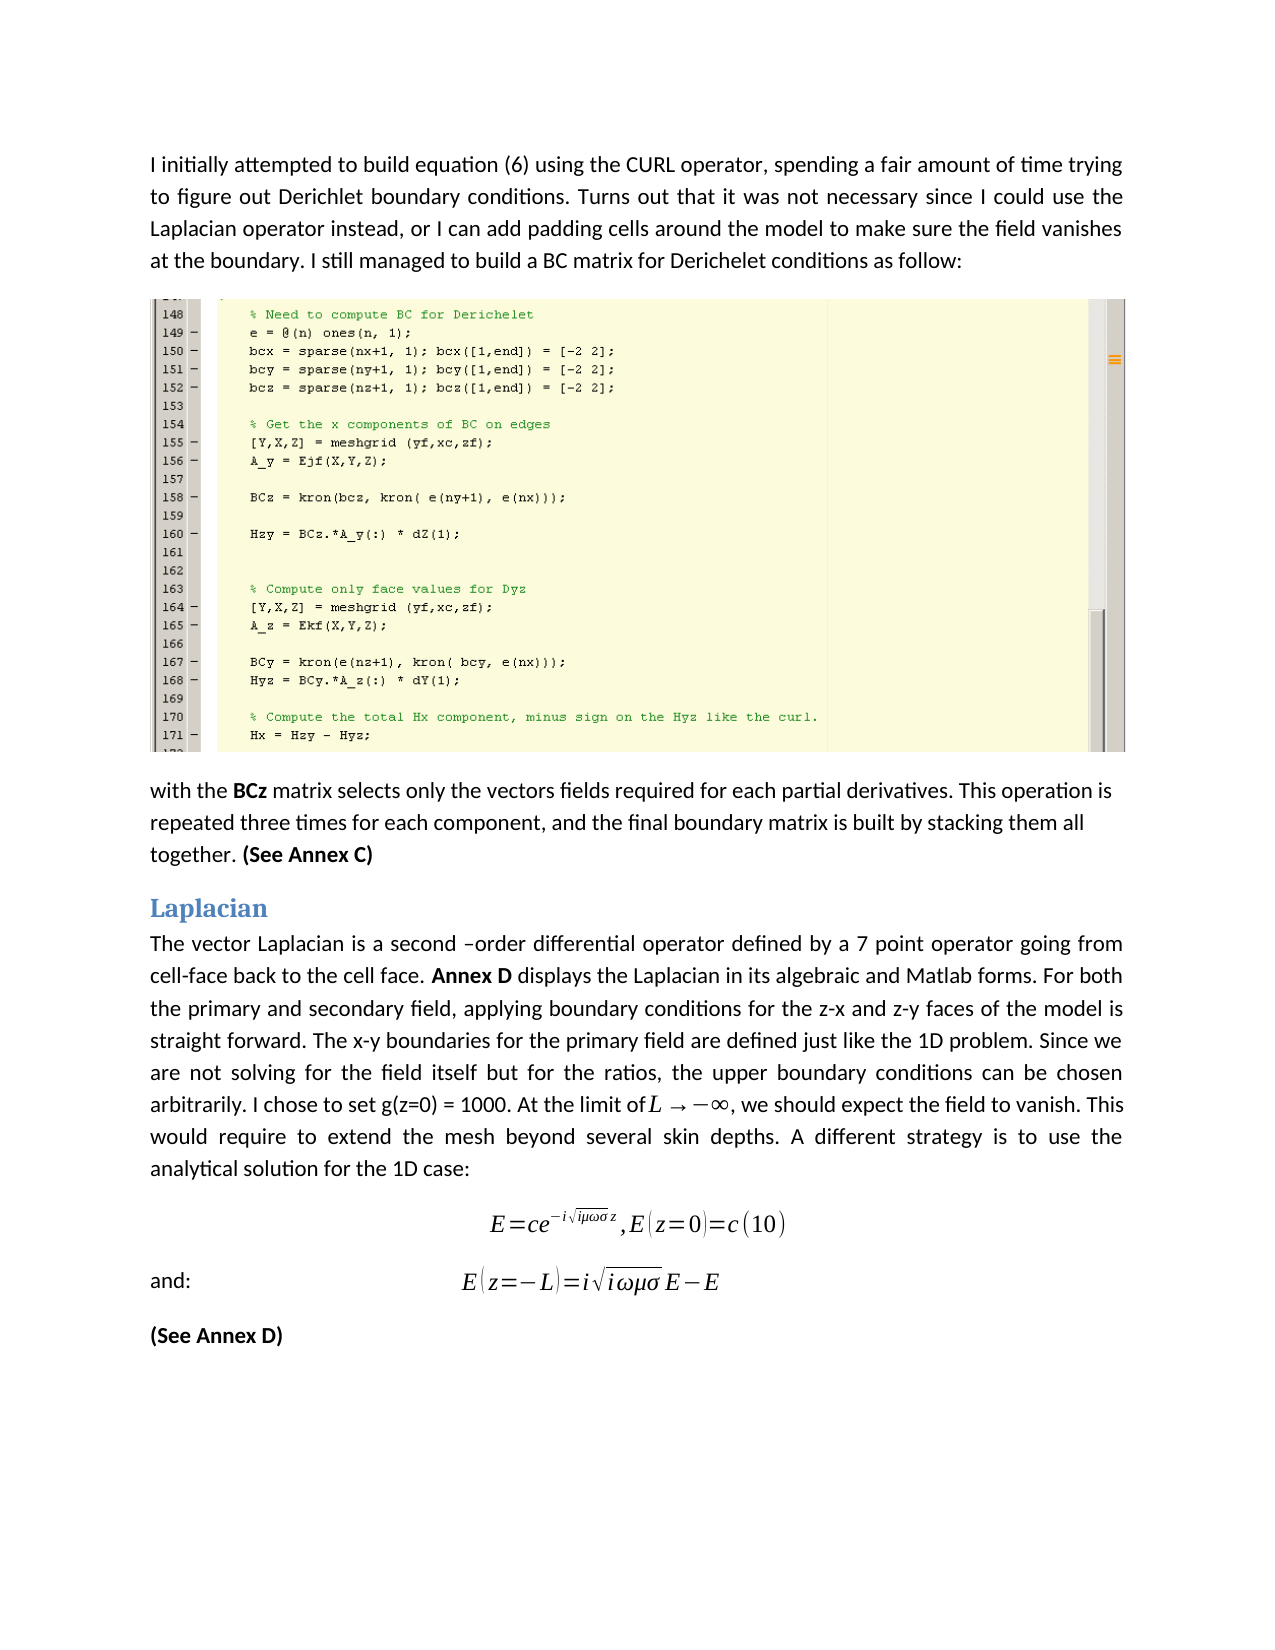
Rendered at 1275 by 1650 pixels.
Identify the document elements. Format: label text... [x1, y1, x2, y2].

picture [150, 299, 1125, 752]
subtitle Laplacian [150, 893, 1125, 925]
text I initially attempted to build equation (6) using the CURL operator, spending a fair amount of time trying to figure out Derichlet boundary conditions. Turns out that it was not necessary since I could use the Laplacian operator instead, or I can add padding cells around the model to make sure the field vanishes at the boundary. I still managed to build a BC matrix for Derichelet conditions as follow: [150, 150, 1125, 274]
text with the BCz matrix selects only the vectors fields required for each partial derivatives. This operation is repeated three times for each component, and the final boundary matrix is built by stacking them all together. (See Annex C) [150, 776, 1125, 868]
text The vector Laplacian is a second –order differential operator defined by a 7 point operator going from cell-face back to the cell face. Annex D displays the Laplacian in its algebraic and Matlab forms. For both the primary and secondary field, applying boundary conditions for the z-x and z-y faces of the model is straight forward. The x-y boundaries for the primary field are defined just like the 1D problem. Since we are not solving for the field itself but for the ratios, the upper boundary conditions can be chosen arbitrarily. I chose to set g(z=0) = 1000. At the limit of, we should expect the field to vanish. This would require to extend the mesh beyond several skin depths. A different strategy is to use the analytical solution for the 1D case: [150, 929, 1125, 1183]
text and: [150, 1265, 1125, 1296]
text (See Annex D) [150, 1321, 1125, 1349]
